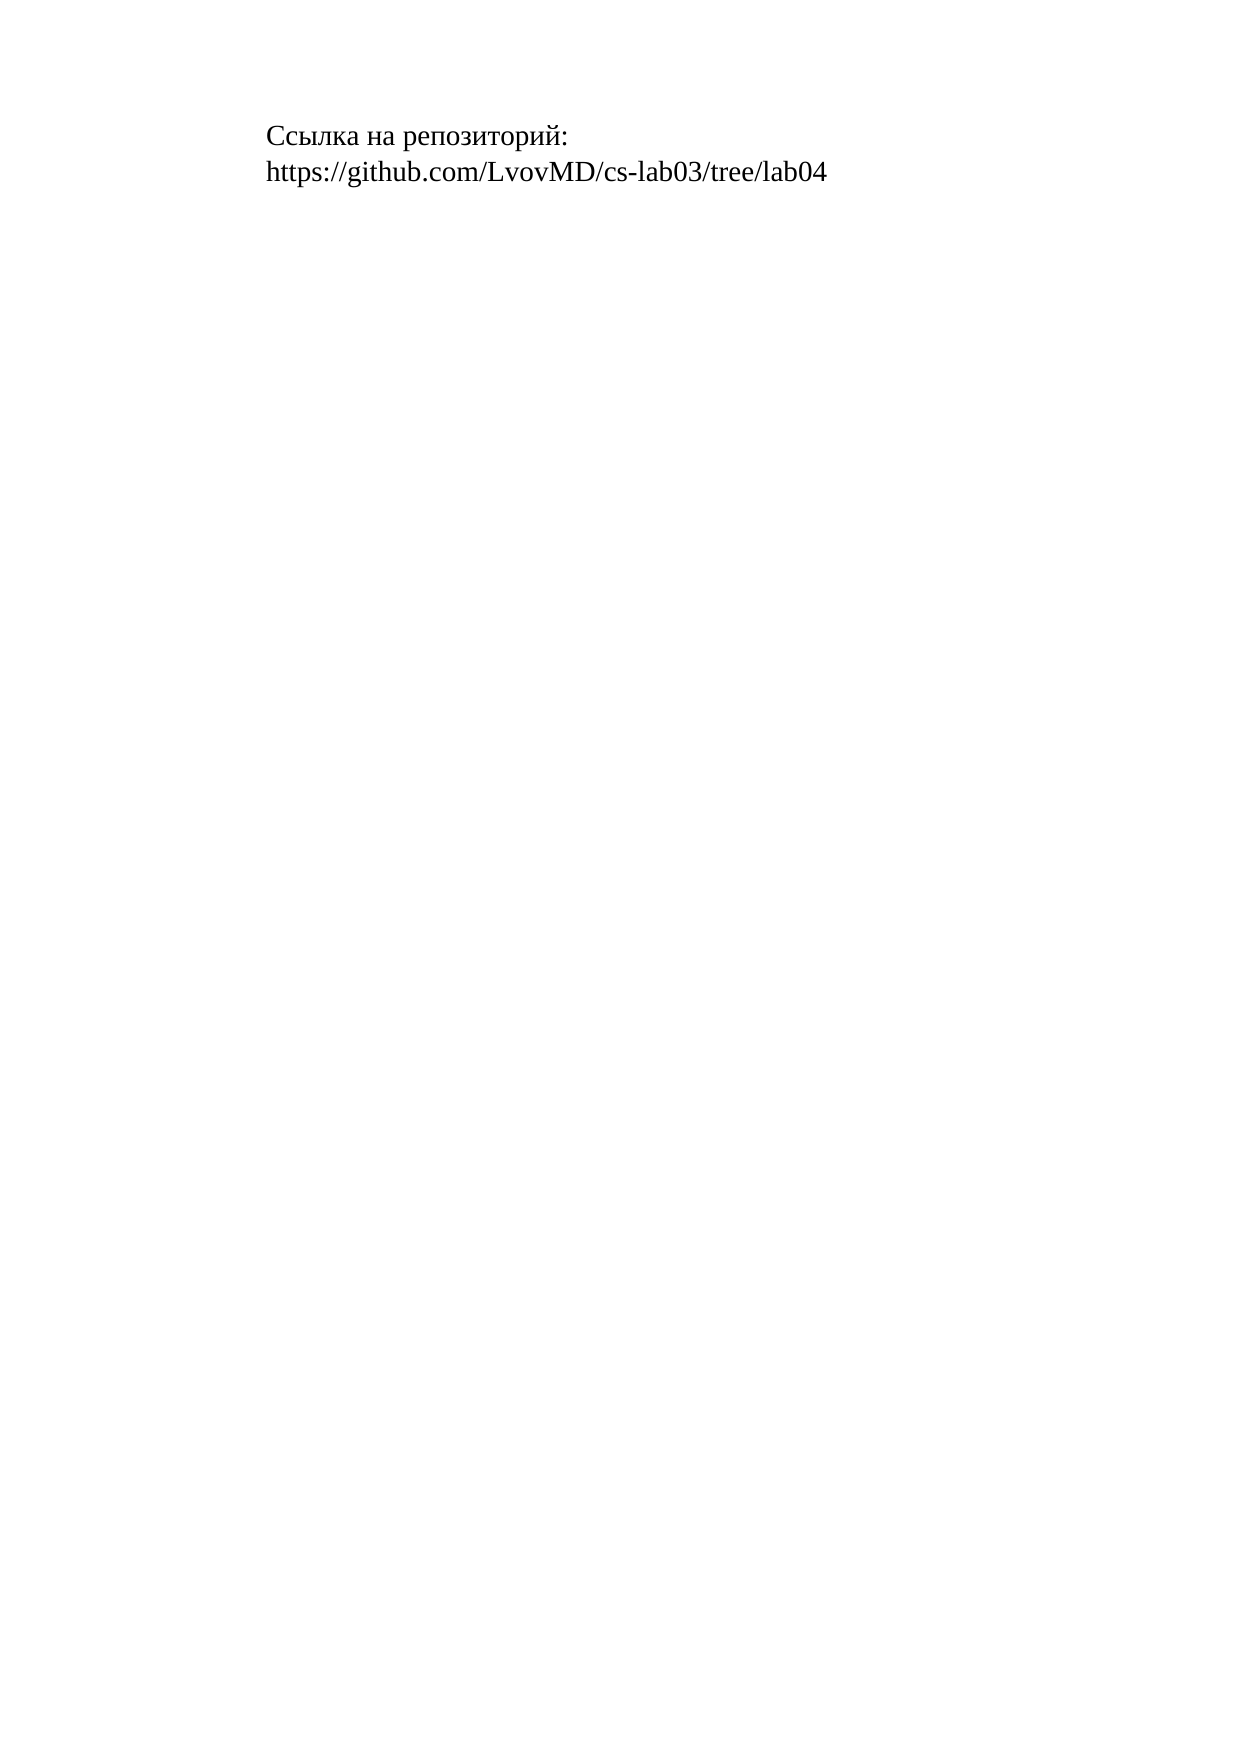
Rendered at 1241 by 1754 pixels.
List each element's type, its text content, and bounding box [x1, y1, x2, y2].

list https://github.com/LvovMD/cs-lab03/tree/lab04 [266, 154, 1152, 188]
list Ссылка на репозиторий: [266, 118, 1152, 152]
